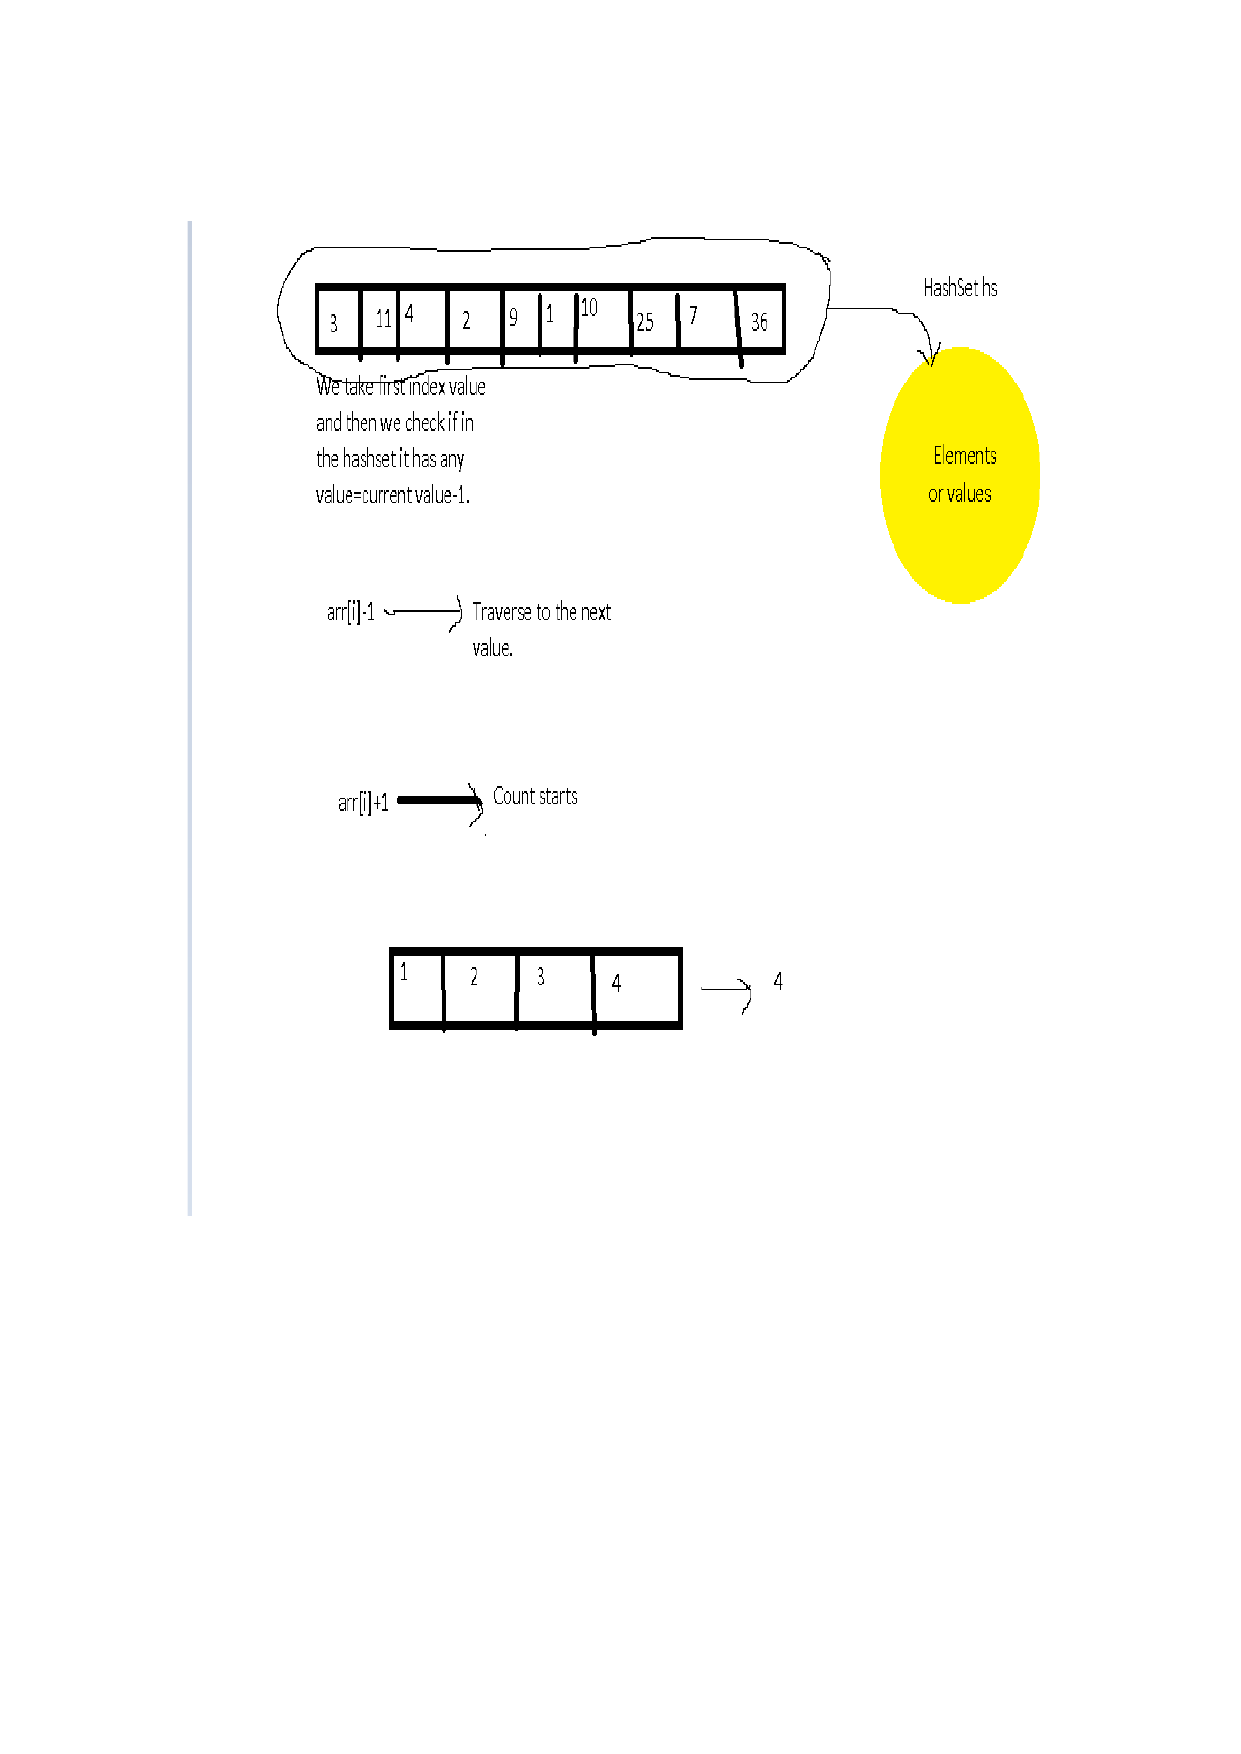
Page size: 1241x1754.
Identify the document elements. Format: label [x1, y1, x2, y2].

picture [187, 221, 1072, 1216]
